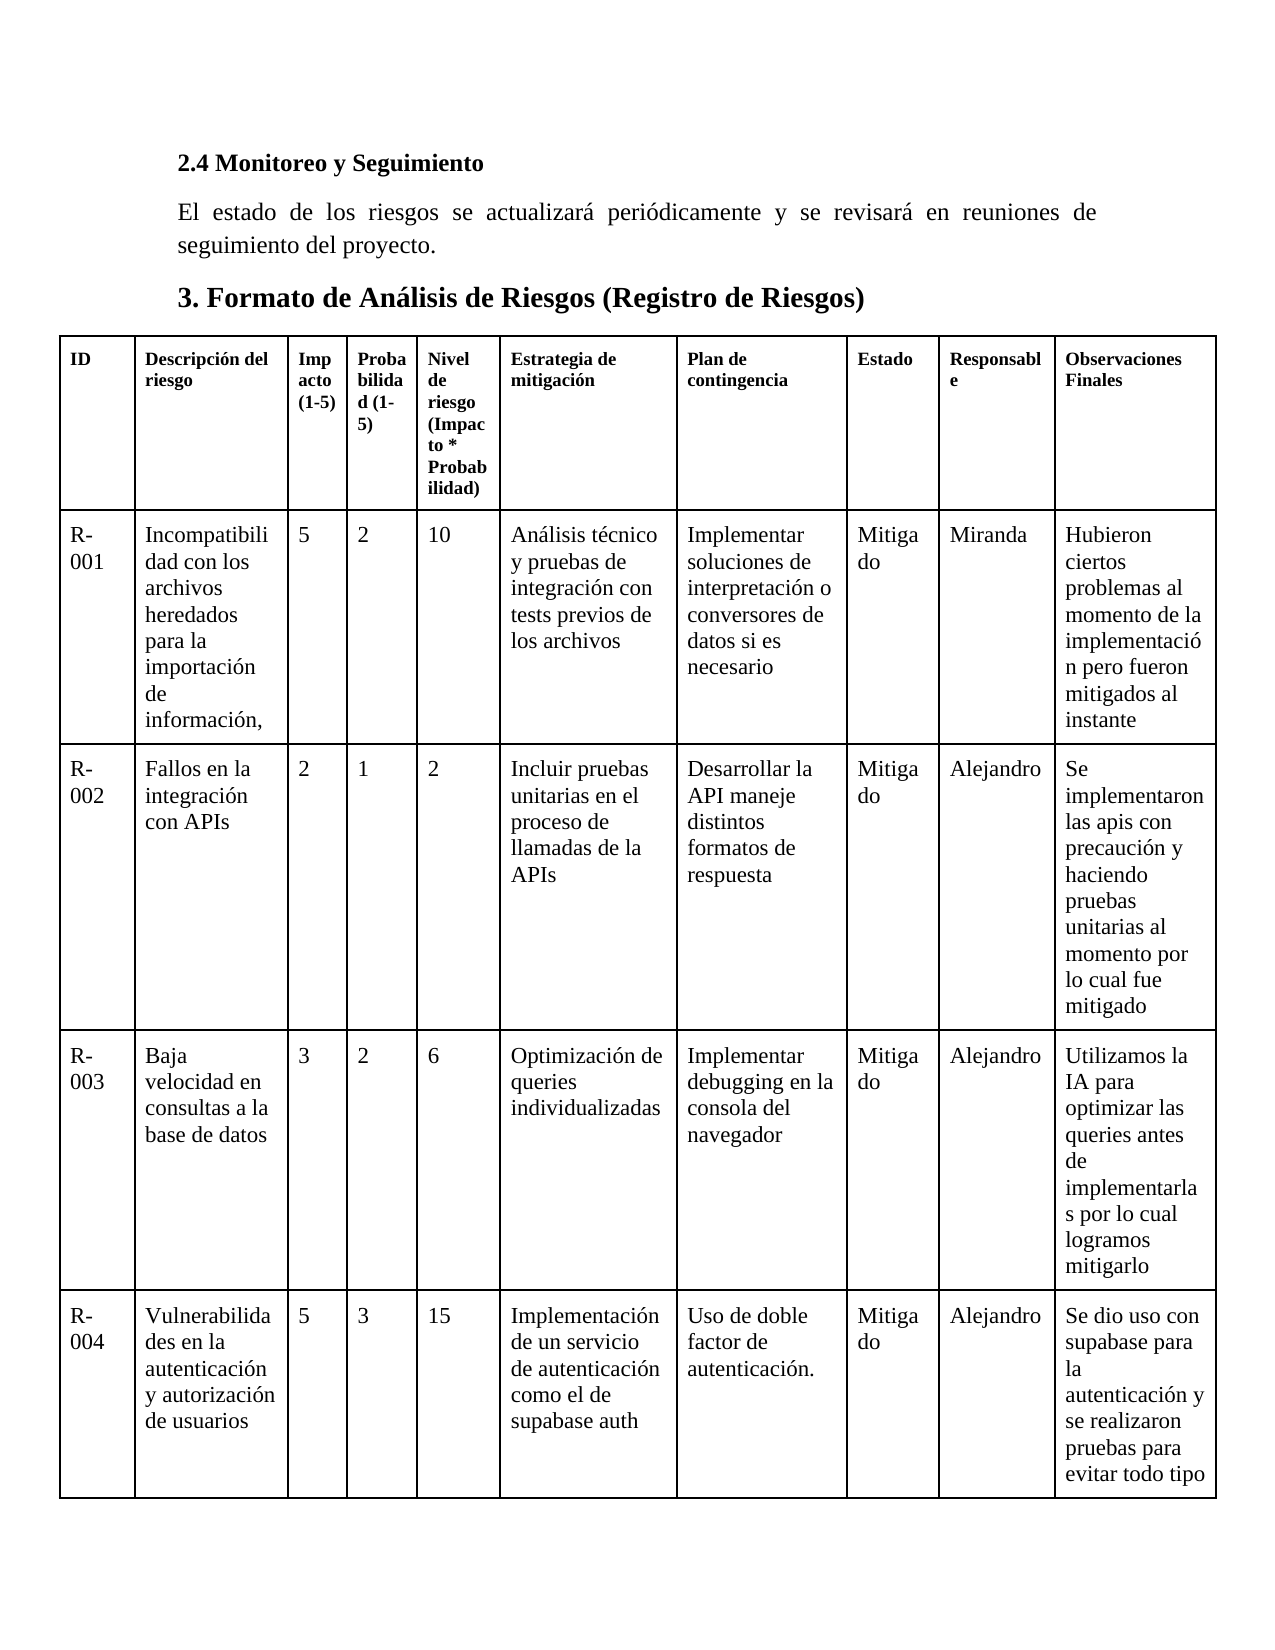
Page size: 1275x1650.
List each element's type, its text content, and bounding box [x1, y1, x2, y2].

table_cell 1 [348, 745, 416, 1029]
table_cell Optimización de queries individualizadas [501, 1031, 676, 1289]
table_cell 2 [348, 1031, 416, 1289]
table_cell Desarrollar la API maneje distintos formatos de respuesta [678, 745, 846, 1029]
table_cell Alejandro [940, 745, 1054, 1029]
table_header Estrategia de mitigación [501, 337, 676, 509]
table_cell Alejandro [940, 1291, 1054, 1497]
table_header Descripción del riesgo [136, 337, 287, 509]
table_cell 5 [289, 1291, 346, 1497]
table_cell 3 [348, 1291, 416, 1497]
table_cell Se dio uso con supabase para la autenticación y se realizaron pruebas para evitar todo tipo de vulnerabilidades comunes [1056, 1291, 1215, 1497]
table_cell 2 [348, 511, 416, 743]
table_header ID [61, 337, 134, 509]
table_cell Alejandro [940, 1031, 1054, 1289]
table_cell Incompatibilidad con los archivos heredados para la importación de información, [136, 511, 287, 743]
table_cell 3 [289, 1031, 346, 1289]
table_cell Análisis técnico y pruebas de integración con tests previos de los archivos [501, 511, 676, 743]
table_cell Mitigado [848, 1031, 938, 1289]
table_header Estado [848, 337, 938, 509]
table_cell Mitigado [848, 511, 938, 743]
table_cell Incluir pruebas unitarias en el proceso de llamadas de la APIs [501, 745, 676, 1029]
table_header Responsable [940, 337, 1054, 509]
table_header Plan de contingencia [678, 337, 846, 509]
text El estado de los riesgos se actualizará periódicamente y se revisará en reuniones de seguimiento del proyecto. [177, 197, 1098, 259]
table_cell 5 [289, 511, 346, 743]
table_header Observaciones Finales [1056, 337, 1215, 509]
table_cell Hubieron ciertos problemas al momento de la implementación pero fueron mitigados al instante [1056, 511, 1215, 743]
table_cell R-003 [61, 1031, 134, 1289]
table_cell Mitigado [848, 1291, 938, 1497]
table_header Probabilidad (1-5) [348, 337, 416, 509]
table_cell Baja velocidad en consultas a la base de datos [136, 1031, 287, 1289]
table_cell Implementar soluciones de interpretación o conversores de datos si es necesario [678, 511, 846, 743]
table_cell 6 [418, 1031, 499, 1289]
table_cell 2 [418, 745, 499, 1029]
table_cell Implementación de un servicio de autenticación como el de supabase auth [501, 1291, 676, 1497]
table_cell R-002 [61, 745, 134, 1029]
table_cell R-001 [61, 511, 134, 743]
table_cell 10 [418, 511, 499, 743]
table_header Impacto (1-5) [289, 337, 346, 509]
table_cell Mitigado [848, 745, 938, 1029]
text 2.4 Monitoreo y Seguimiento [177, 148, 1098, 176]
table_cell Se implementaron las apis con precaución y haciendo pruebas unitarias al momento por lo cual fue mitigado [1056, 745, 1215, 1029]
table_cell Utilizamos la IA para optimizar las queries antes de implementarlas por lo cual logramos mitigarlo [1056, 1031, 1215, 1289]
table_cell Uso de doble factor de autenticación. [678, 1291, 846, 1497]
table_cell R-004 [61, 1291, 134, 1497]
table_cell 15 [418, 1291, 499, 1497]
table_cell Vulnerabilidades en la autenticación y autorización de usuarios [136, 1291, 287, 1497]
table_cell Miranda [940, 511, 1054, 743]
text 3. Formato de Análisis de Riesgos (Registro de Riesgos) [177, 280, 1098, 313]
table_cell Fallos en la integración con APIs [136, 745, 287, 1029]
table_cell 2 [289, 745, 346, 1029]
table_cell Implementar debugging en la consola del navegador [678, 1031, 846, 1289]
table_header Nivel de riesgo (Impacto * Probabilidad) [418, 337, 499, 509]
